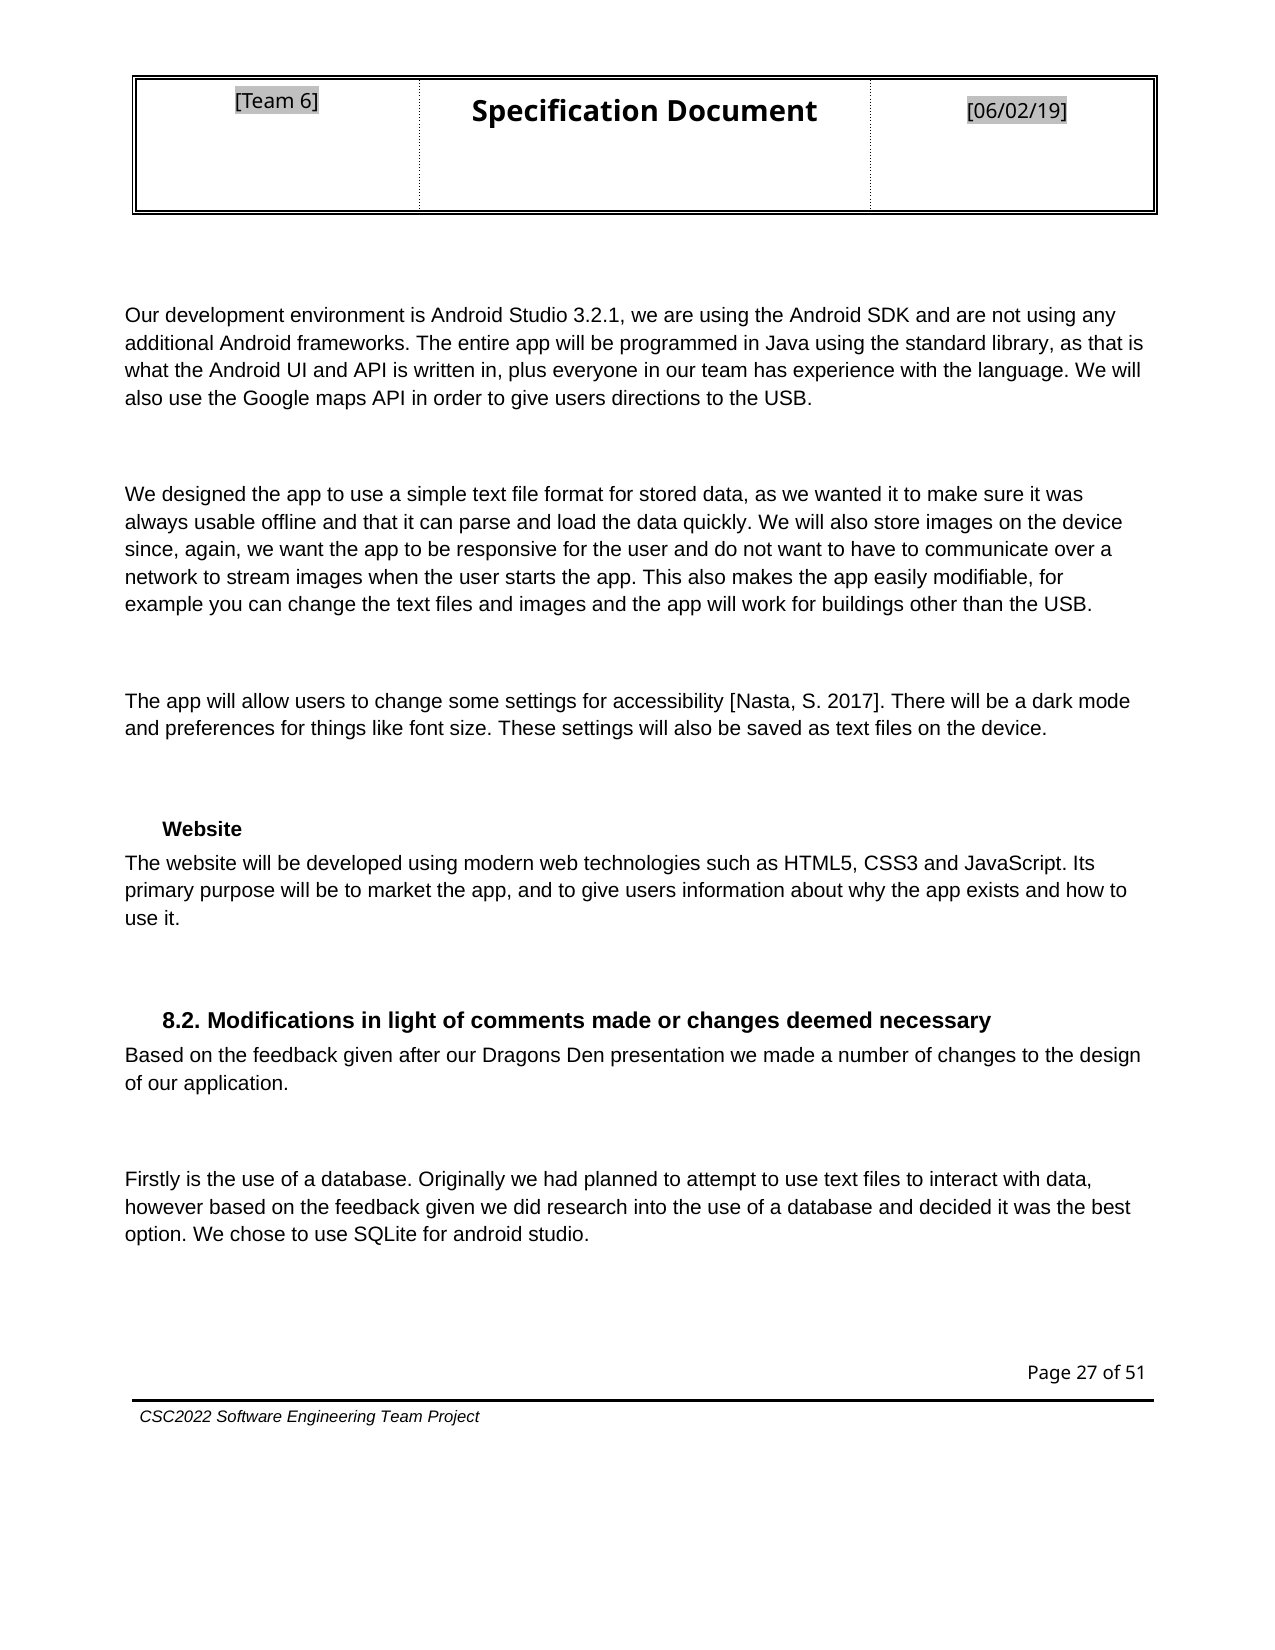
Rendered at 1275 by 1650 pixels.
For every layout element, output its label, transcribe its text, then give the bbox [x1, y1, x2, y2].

text Our development environment is Android Studio 3.2.1, we are using the Android SDK and are not using any additional Android frameworks. The entire app will be programmed in Java using the standard library, as that is what the Android UI and API is written in, plus everyone in our team has experience with the language. We will also use the Google maps API in order to give users directions to the USB. [124, 303, 1147, 409]
text Based on the feedback given after our Dragons Den presentation we made a number of changes to the design of our application. [124, 1043, 1147, 1094]
text Firstly is the use of a database. Originally we had planned to attempt to use text files to interact with data, however based on the feedback given we did research into the use of a database and decided it was the best option. We chose to use SQLite for android studio. [124, 1167, 1147, 1246]
text We designed the app to use a simple text file format for stored data, as we wanted it to make sure it was always usable offline and that it can parse and load the data quickly. We will also store images on the device since, again, we want the app to be responsive for the user and do not want to have to communicate over a network to stream images when the user starts the app. This also makes the app easily modifiable, for example you can change the text files and images and the app will work for buildings other than the USB. [124, 482, 1147, 616]
text The website will be developed using modern web technologies such as HTML5, CSS3 and JavaScript. Its primary purpose will be to market the app, and to give users information about why the app exists and how to use it. [124, 851, 1147, 930]
text The app will allow users to change some settings for accessibility [Nasta, S. 2017]. There will be a dark mode and preferences for things like font size. These settings will also be saved as text files on the device. [124, 689, 1147, 740]
subtitle Modifications in light of comments made or changes deemed necessary [162, 1007, 1147, 1033]
subtitle Website [162, 817, 1147, 841]
